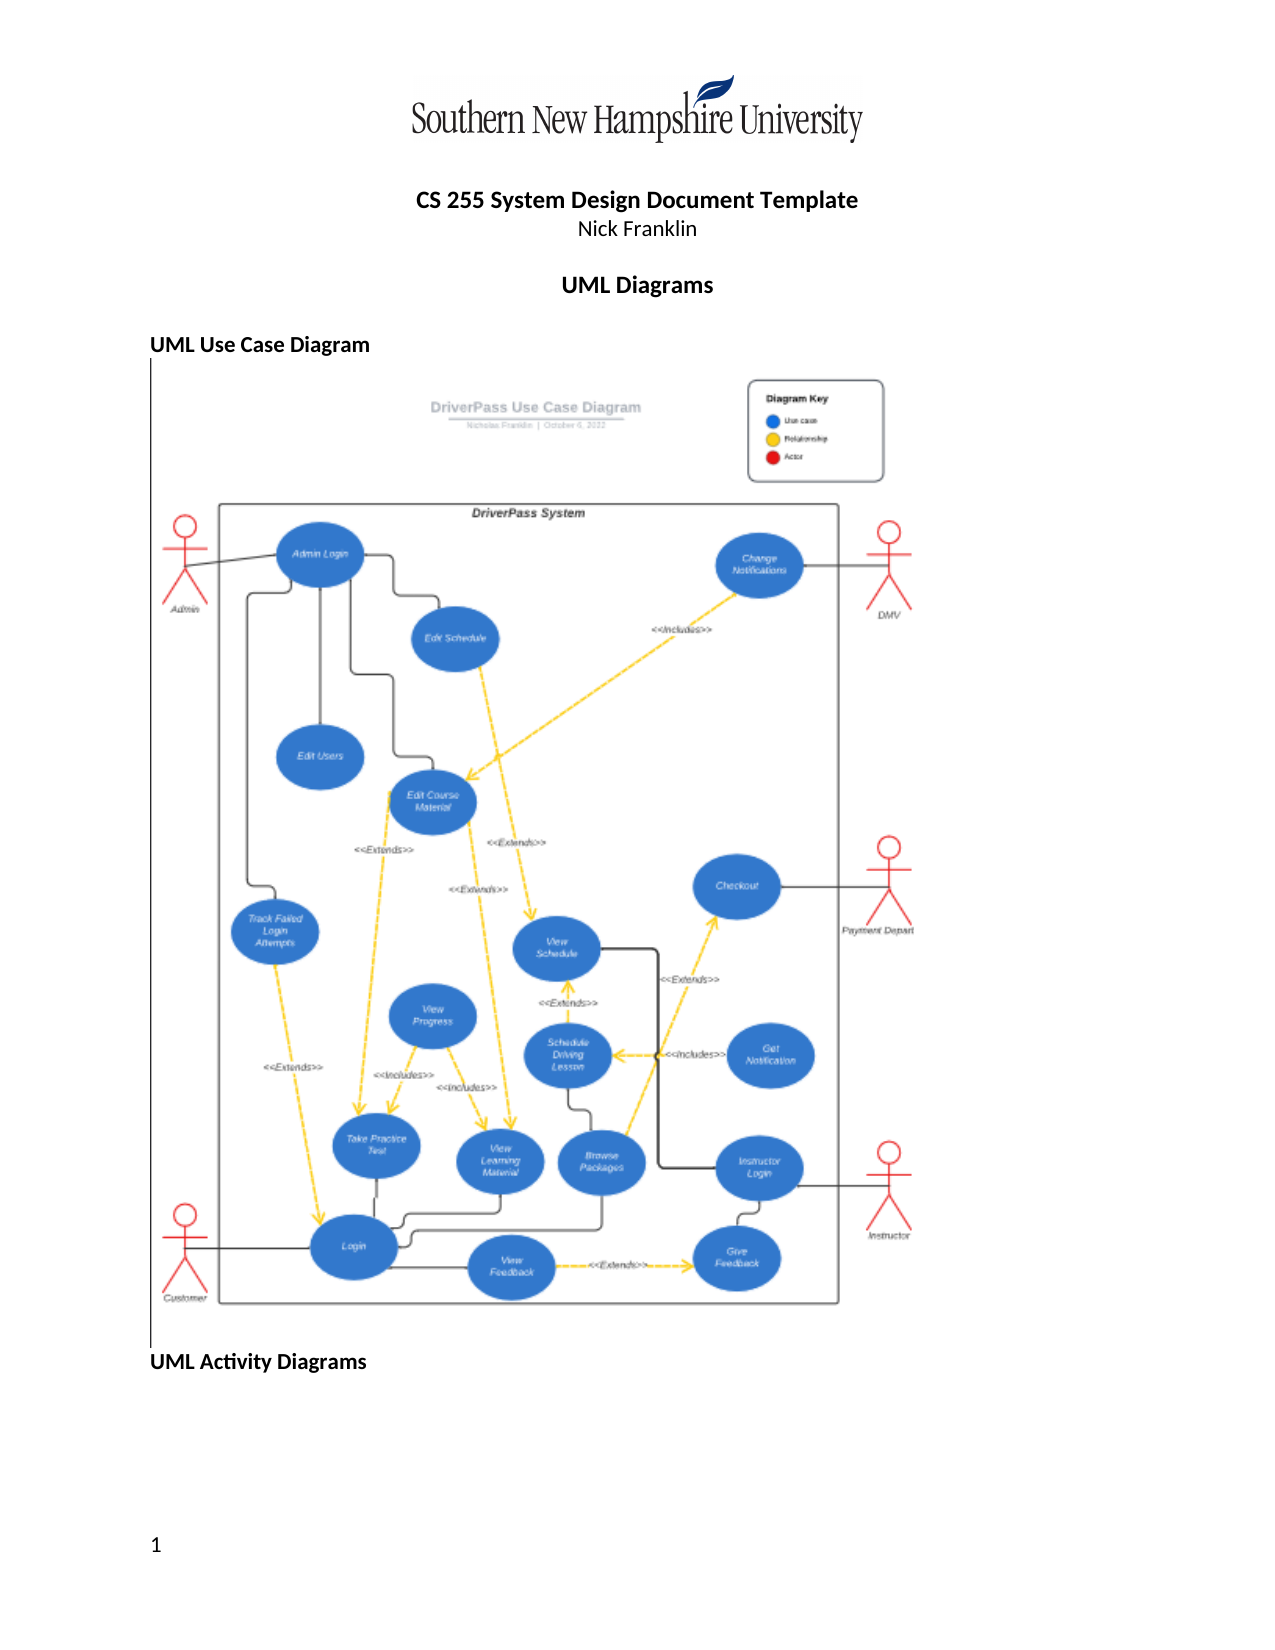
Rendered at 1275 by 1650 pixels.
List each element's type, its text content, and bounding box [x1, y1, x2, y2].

picture [150, 358, 914, 1348]
text Nick Franklin [150, 214, 1125, 242]
subtitle UML Diagrams [150, 269, 1125, 300]
subtitle UML Use Case Diagram [150, 330, 1125, 358]
subtitle UML Activity Diagrams [150, 1347, 1125, 1375]
picture [412, 75, 863, 143]
subtitle CS 255 System Design Document Template [150, 184, 1125, 214]
